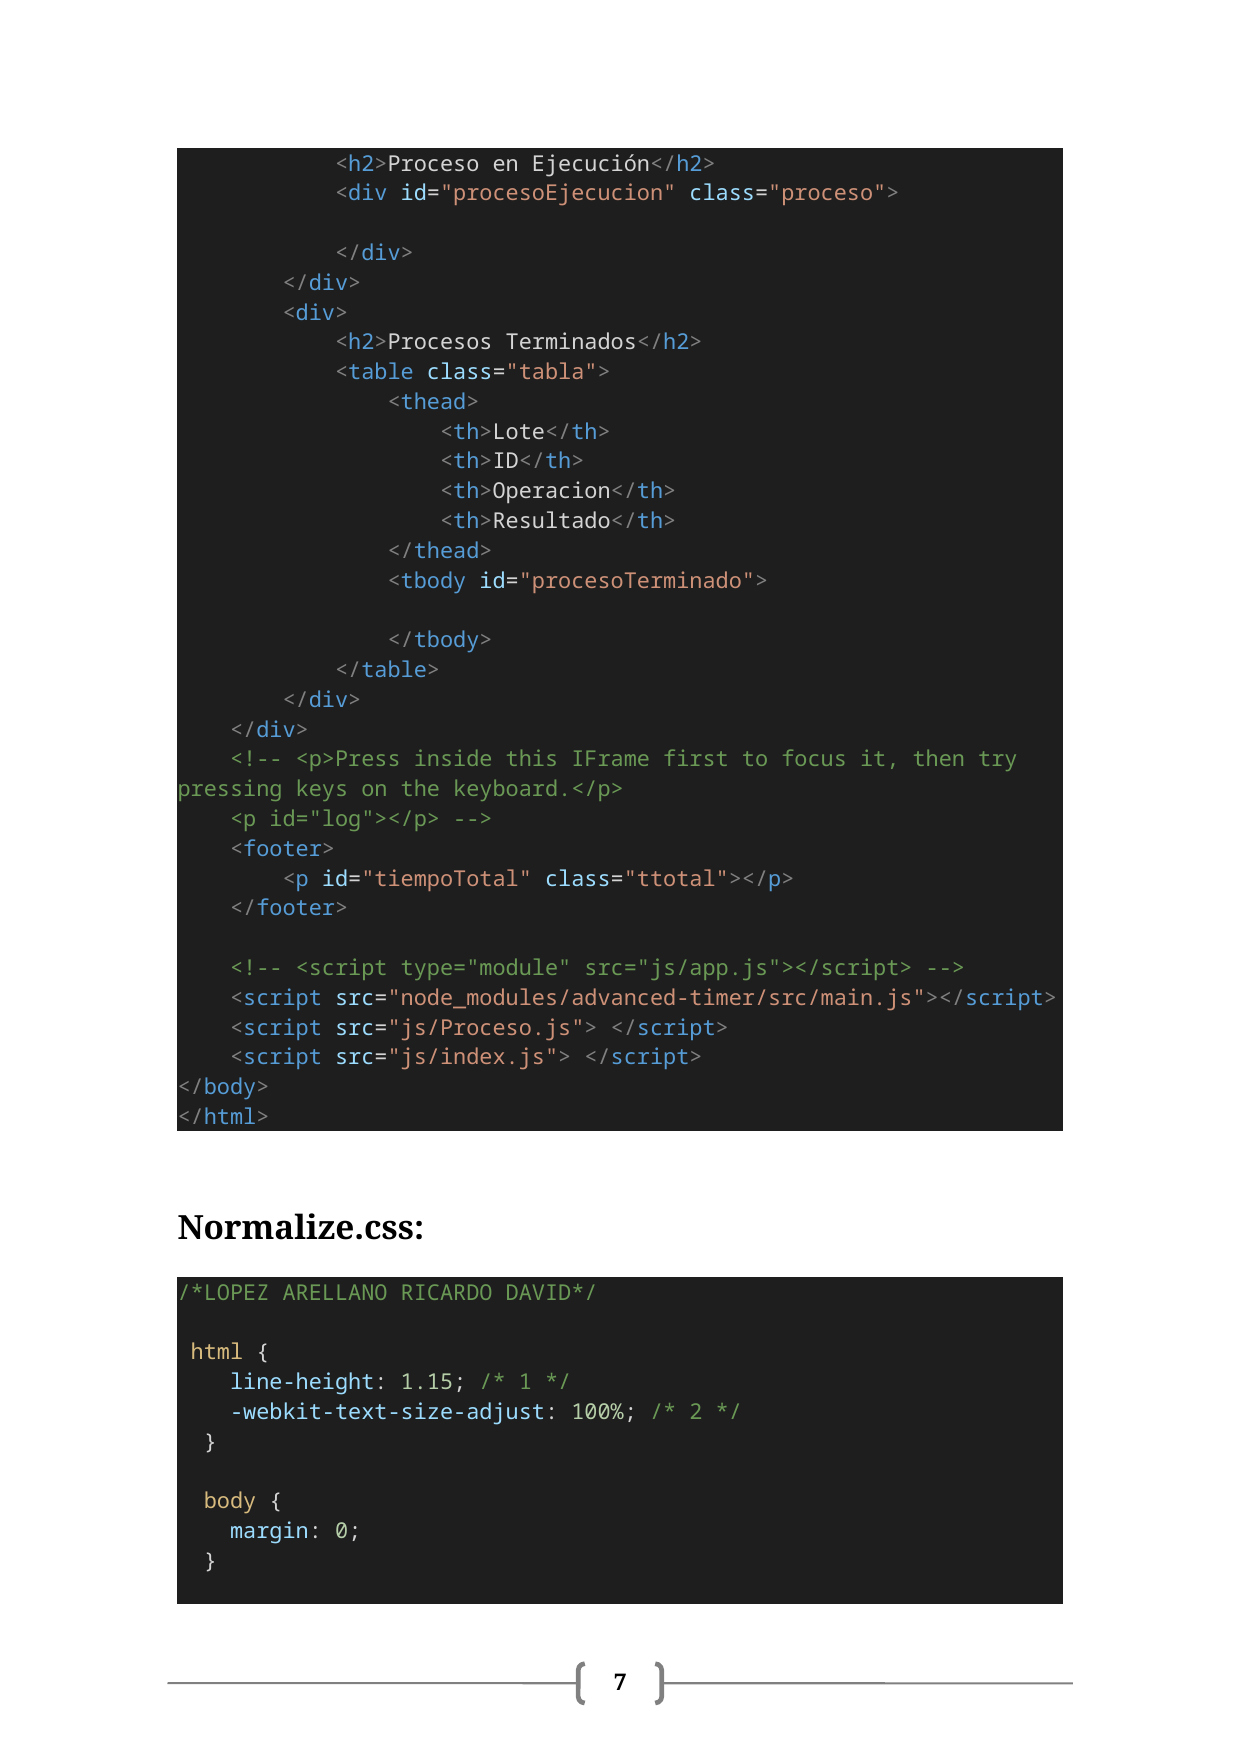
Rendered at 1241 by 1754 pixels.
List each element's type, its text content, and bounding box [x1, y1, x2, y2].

text </div> [177, 684, 1063, 714]
text <div id="procesoEjecucion" class="proceso"> [177, 177, 1063, 207]
text <thead> [177, 386, 1063, 416]
text margin: 0; [177, 1515, 1063, 1545]
text <!-- <script type="module" src="js/app.js"></script> --> [177, 952, 1063, 982]
text <h2>Proceso en Ejecución</h2> [177, 148, 1063, 177]
text <th>Lote</th> [177, 416, 1063, 446]
text <th>Resultado</th> [177, 505, 1063, 535]
text <p id="log"></p> --> [177, 803, 1063, 833]
text <h2>Procesos Terminados</h2> [177, 326, 1063, 356]
text <th>ID</th> [177, 446, 1063, 475]
text } [177, 1426, 1063, 1456]
text </footer> [177, 892, 1063, 922]
text </div> [177, 714, 1063, 743]
text </thead> [177, 535, 1063, 565]
text } [177, 1545, 1063, 1575]
text <table class="tabla"> [177, 356, 1063, 386]
text <footer> [177, 833, 1063, 863]
text <p id="tiempoTotal" class="ttotal"></p> [177, 863, 1063, 892]
text <tbody id="procesoTerminado"> [177, 565, 1063, 594]
text <!-- <p>Press inside this IFrame first to focus it, then try pressing keys on the keyboard.</p> [177, 743, 1063, 803]
text /*LOPEZ ARELLANO RICARDO DAVID*/ [177, 1277, 1063, 1307]
text </table> [177, 654, 1063, 684]
text <div> [177, 297, 1063, 326]
text </tbody> [177, 624, 1063, 654]
text body { [177, 1485, 1063, 1515]
text <th>Operacion</th> [177, 475, 1063, 505]
text line-height: 1.15; /* 1 */ [177, 1366, 1063, 1396]
text </body> [177, 1071, 1063, 1101]
text <script src="js/Proceso.js"> </script> [177, 1012, 1063, 1041]
text <script src="js/index.js"> </script> [177, 1041, 1063, 1071]
text Normalize.css: [177, 1204, 1063, 1249]
text html { [177, 1336, 1063, 1366]
text </div> [177, 267, 1063, 297]
text <script src="node_modules/advanced-timer/src/main.js"></script> [177, 982, 1063, 1012]
text </html> [177, 1101, 1063, 1131]
text </div> [177, 237, 1063, 267]
text -webkit-text-size-adjust: 100%; /* 2 */ [177, 1396, 1063, 1426]
